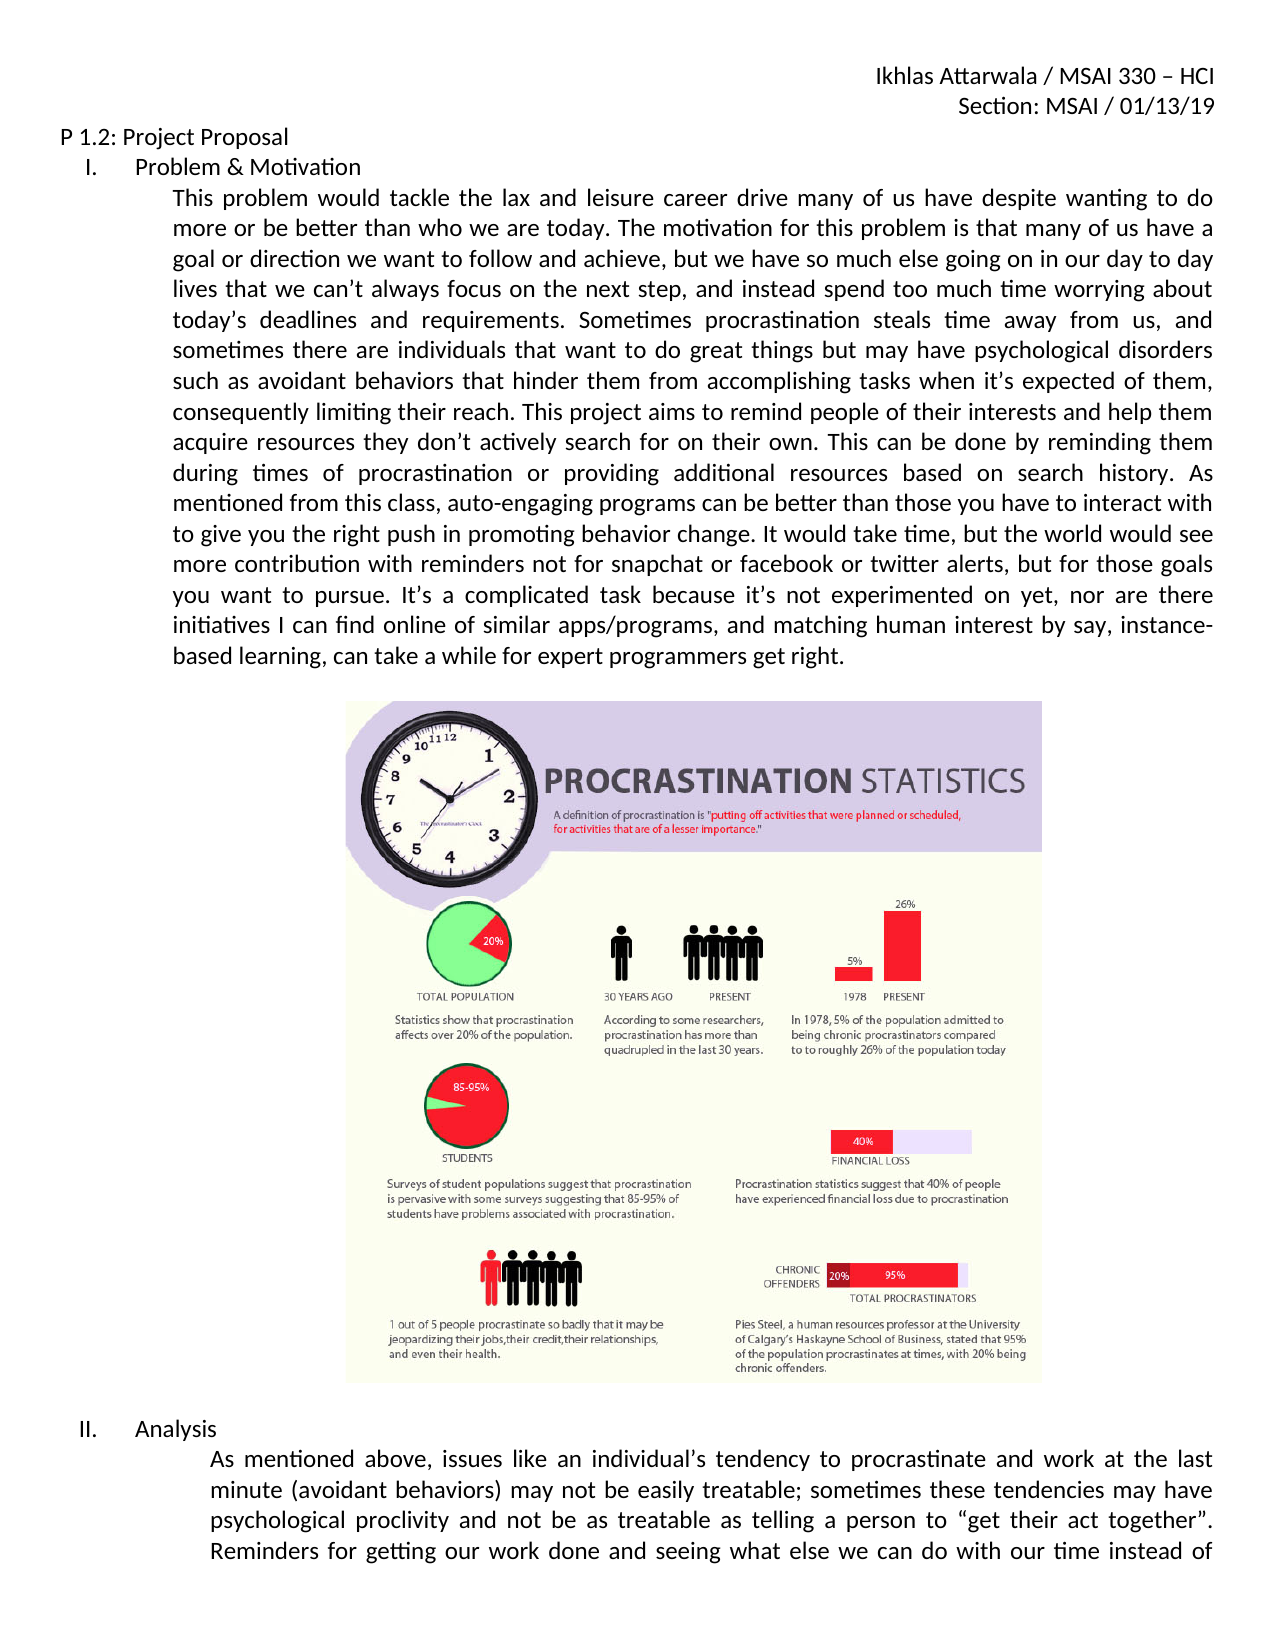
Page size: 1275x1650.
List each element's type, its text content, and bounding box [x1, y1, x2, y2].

text P 1.2: Project Proposal [60, 121, 1215, 152]
text This problem would tackle the lax and leisure career drive many of us have despite wanting to do more or be better than who we are today. The motivation for this problem is that many of us have a goal or direction we want to follow and achieve, but we have so much else going on in our day to day lives that we can’t always focus on the next step, and instead spend too much time worrying about today’s deadlines and requirements. Sometimes procrastination steals time away from us, and sometimes there are individuals that want to do great things but may have psychological disorders such as avoidant behaviors that hinder them from accomplishing tasks when it’s expected of them, consequently limiting their reach. This project aims to remind people of their interests and help them acquire resources they don’t actively search for on their own. This can be done by reminding them during times of procrastination or providing additional resources based on search history. As mentioned from this class, auto-engaging programs can be better than those you have to interact with to give you the right push in promoting behavior change. It would take time, but the world would see more contribution with reminders not for snapchat or facebook or twitter alerts, but for those goals you want to pursue. It’s a complicated task because it’s not experimented on yet, nor are there initiatives I can find online of similar apps/programs, and matching human interest by say, instance-based learning, can take a while for expert programmers get right. [172, 182, 1215, 670]
picture [345, 701, 1042, 1383]
list Analysis [97, 1413, 1215, 1444]
text Section: MSAI / 01/13/19 [60, 91, 1215, 121]
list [210, 1444, 1215, 1566]
list Problem & Motivation [97, 152, 1215, 182]
text Ikhlas Attarwala / MSAI 330 – HCI [60, 60, 1215, 91]
